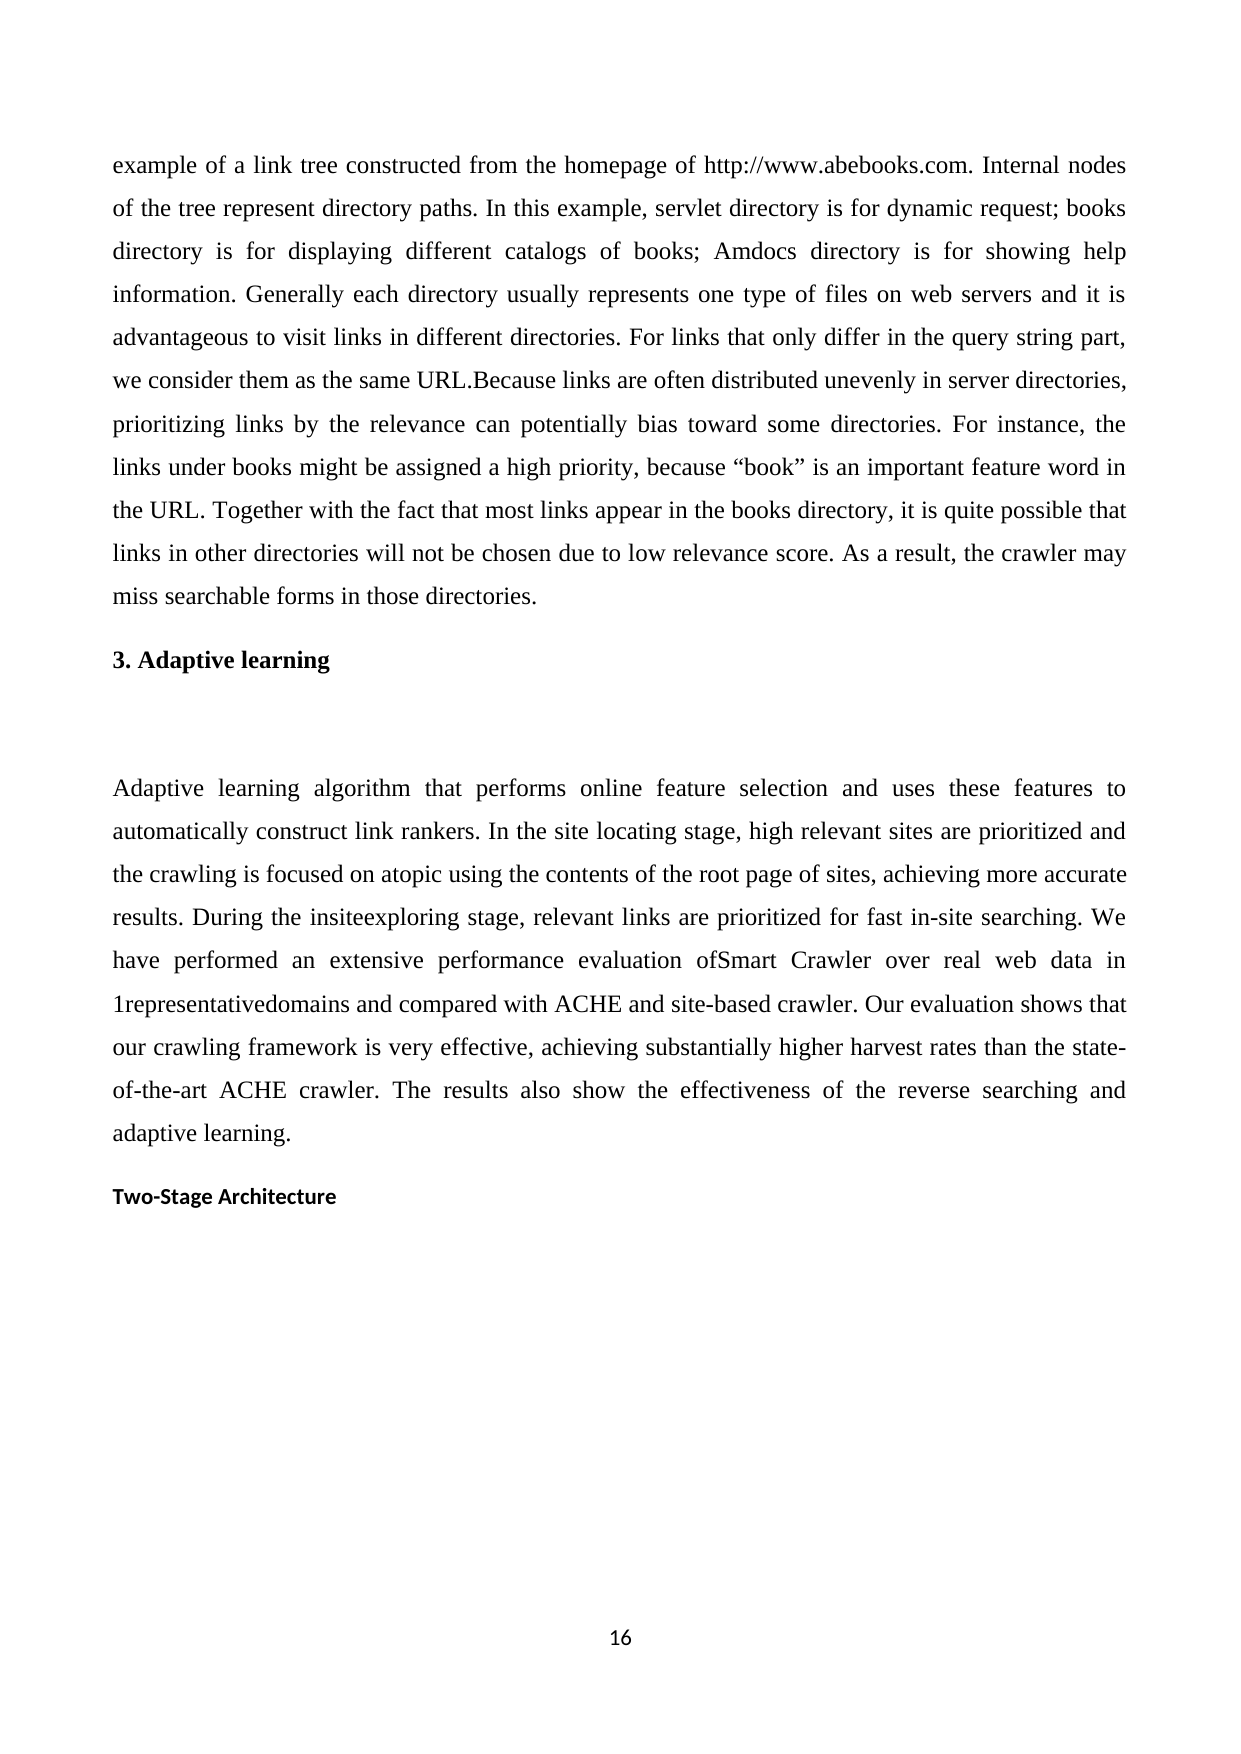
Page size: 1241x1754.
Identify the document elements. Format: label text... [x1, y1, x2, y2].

text Adaptive learning algorithm that performs online feature selection and uses these features to automatically construct link rankers. In the site locating stage, high relevant sites are prioritized and the crawling is focused on atopic using the contents of the root page of sites, achieving more accurate results. During the insiteexploring stage, relevant links are prioritized for fast in-site searching. We have performed an extensive performance evaluation ofSmart Crawler over real web data in 1representativedomains and compared with ACHE and site-based crawler. Our evaluation shows that our crawling framework is very effective, achieving substantially higher harvest rates than the state-of-the-art ACHE crawler. The results also show the effectiveness of the reverse searching and adaptive learning. [112, 773, 1128, 1147]
text 3. Adaptive learning [112, 645, 1128, 674]
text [112, 150, 1128, 610]
text Two-Stage Architecture [112, 1182, 1128, 1210]
